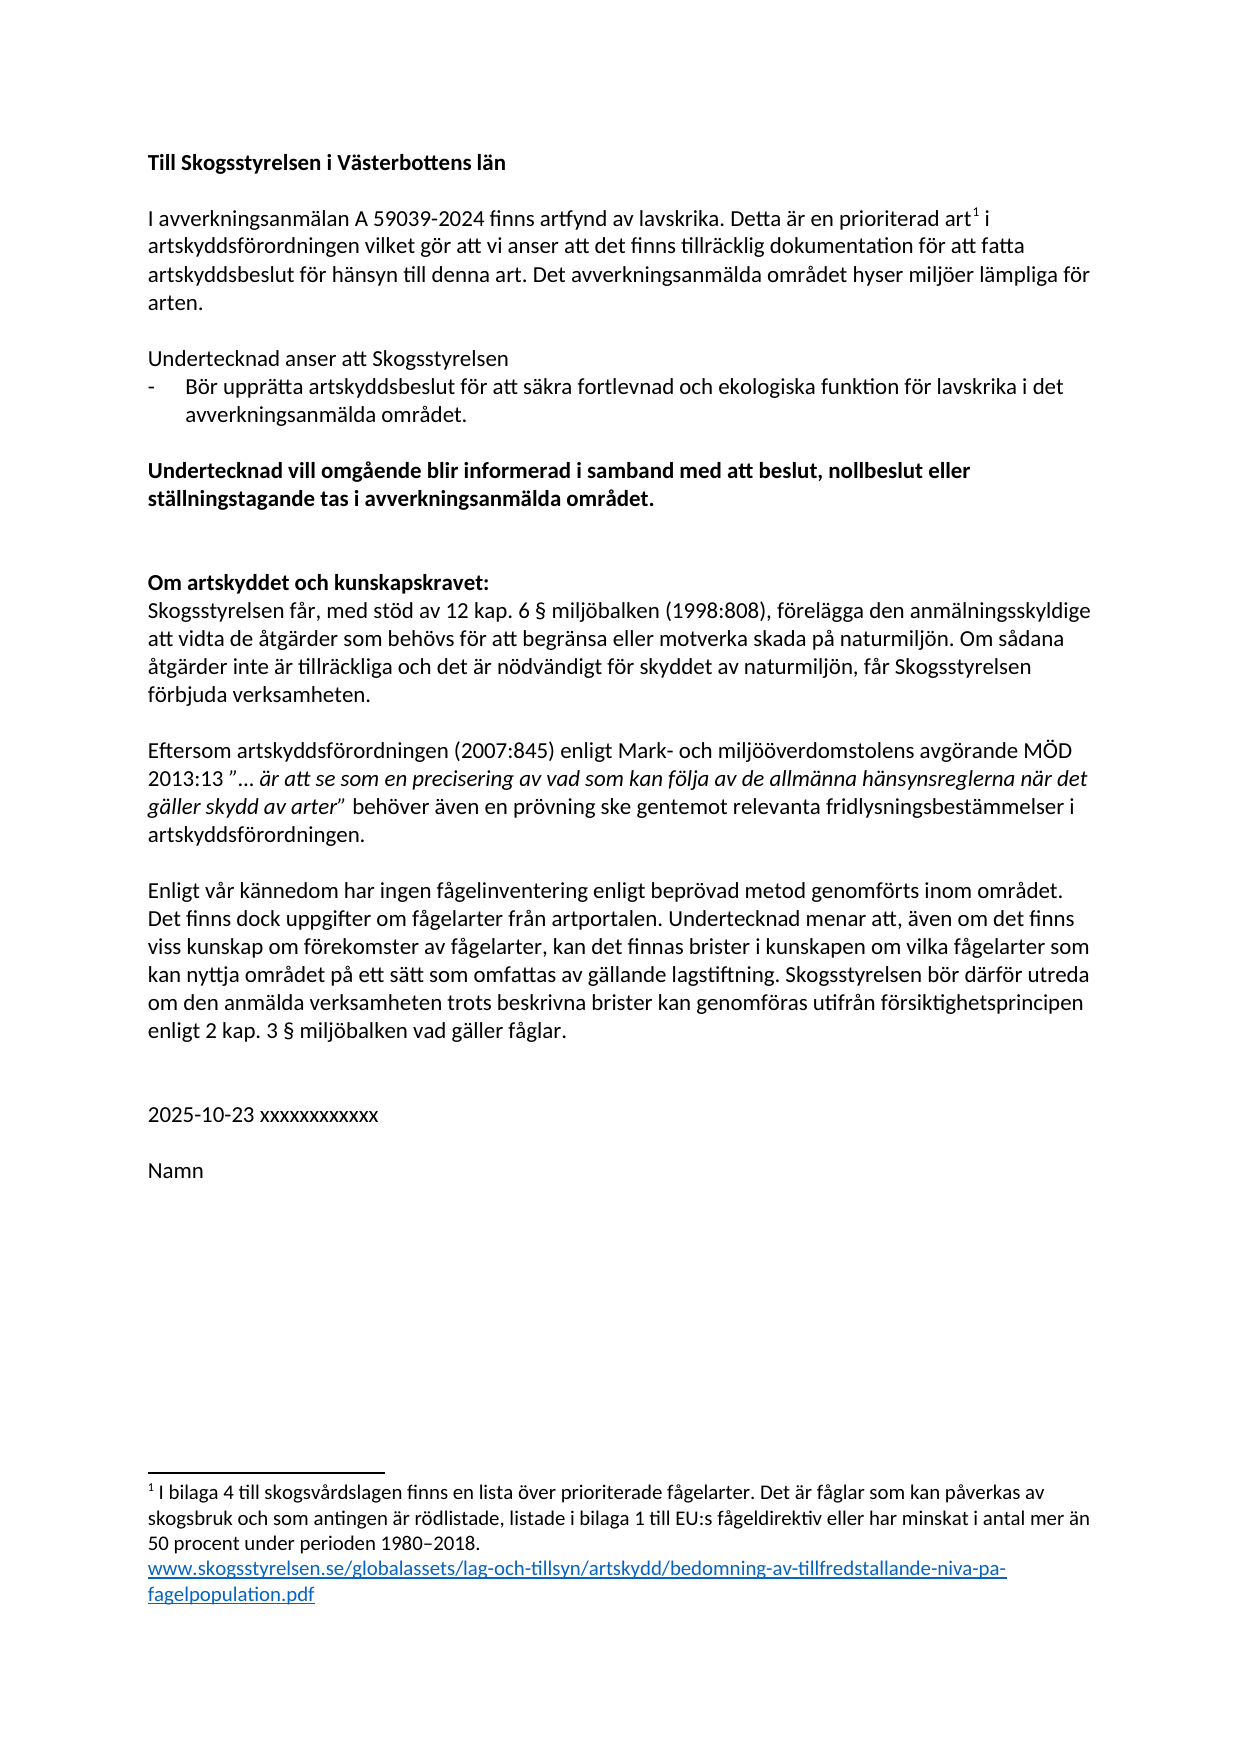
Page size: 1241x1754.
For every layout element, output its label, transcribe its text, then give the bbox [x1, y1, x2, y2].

text Om artskyddet och kunskapskravet: [148, 568, 1093, 596]
text I avverkningsanmälan A 59039-2024 finns artfynd av lavskrika. Detta är en prioriterad art i artskyddsförordningen vilket gör att vi anser att det finns tillräcklig dokumentation för att fatta artskyddsbeslut för hänsyn till denna art. Det avverkningsanmälda området hyser miljöer lämpliga för arten. [148, 204, 1093, 316]
text Undertecknad anser att Skogsstyrelsen [148, 344, 1093, 372]
text Skogsstyrelsen får, med stöd av 12 kap. 6 § miljöbalken (1998:808), förelägga den anmälningsskyldige att vidta de åtgärder som behövs för att begränsa eller motverka skada på naturmiljön. Om sådana åtgärder inte är tillräckliga och det är nödvändigt för skyddet av naturmiljön, får Skogsstyrelsen förbjuda verksamheten. [148, 596, 1093, 708]
text Enligt vår kännedom har ingen fågelinventering enligt beprövad metod genomförts inom området. Det finns dock uppgifter om fågelarter från artportalen. Undertecknad menar att, även om det finns viss kunskap om förekomster av fågelarter, kan det finnas brister i kunskapen om vilka fågelarter som kan nyttja området på ett sätt som omfattas av gällande lagstiftning. Skogsstyrelsen bör därför utreda om den anmälda verksamheten trots beskrivna brister kan genomföras utifrån försiktighetsprincipen enligt 2 kap. 3 § miljöbalken vad gäller fåglar. [148, 876, 1093, 1044]
list Bör upprätta artskyddsbeslut för att säkra fortlevnad och ekologiska funktion för lavskrika i det avverkningsanmälda området. [148, 372, 1093, 428]
text Namn [148, 1156, 1093, 1184]
text Eftersom artskyddsförordningen (2007:845) enligt Mark- och miljööverdomstolens avgörande MÖD 2013:13 ”… är att se som en precisering av vad som kan följa av de allmänna hänsynsreglerna när det [148, 736, 1093, 792]
text 2025-10-23 xxxxxxxxxxxx [148, 1100, 1093, 1128]
text Till Skogsstyrelsen i Västerbottens län [148, 148, 1093, 176]
text Undertecknad vill omgående blir informerad i samband med att beslut, nollbeslut eller ställningstagande tas i avverkningsanmälda området. [148, 456, 1093, 512]
text gäller skydd av arter” behöver även en prövning ske gentemot relevanta fridlysningsbestämmelser i artskyddsförordningen. [148, 792, 1093, 848]
